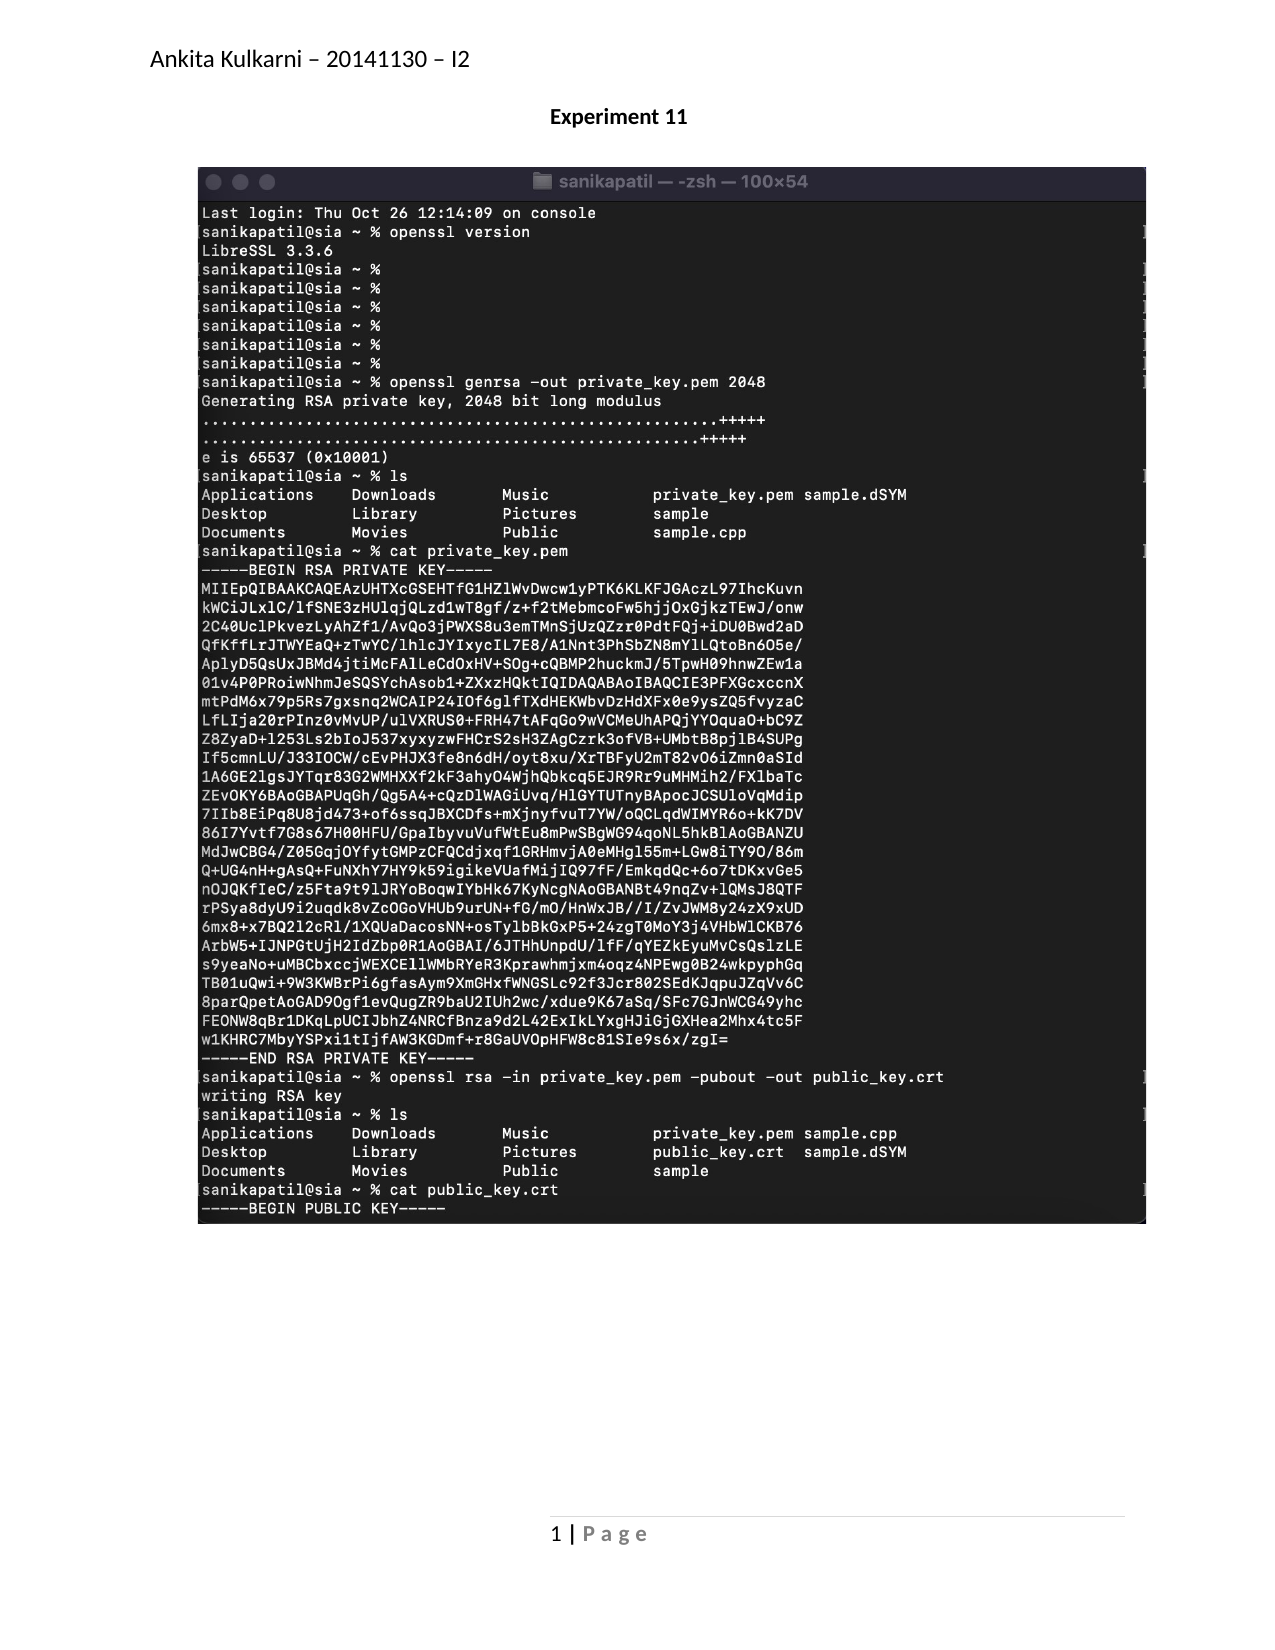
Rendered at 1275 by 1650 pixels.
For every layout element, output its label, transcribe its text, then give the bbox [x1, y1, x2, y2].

picture [197, 167, 1147, 1224]
text Experiment 11 [550, 102, 1125, 130]
